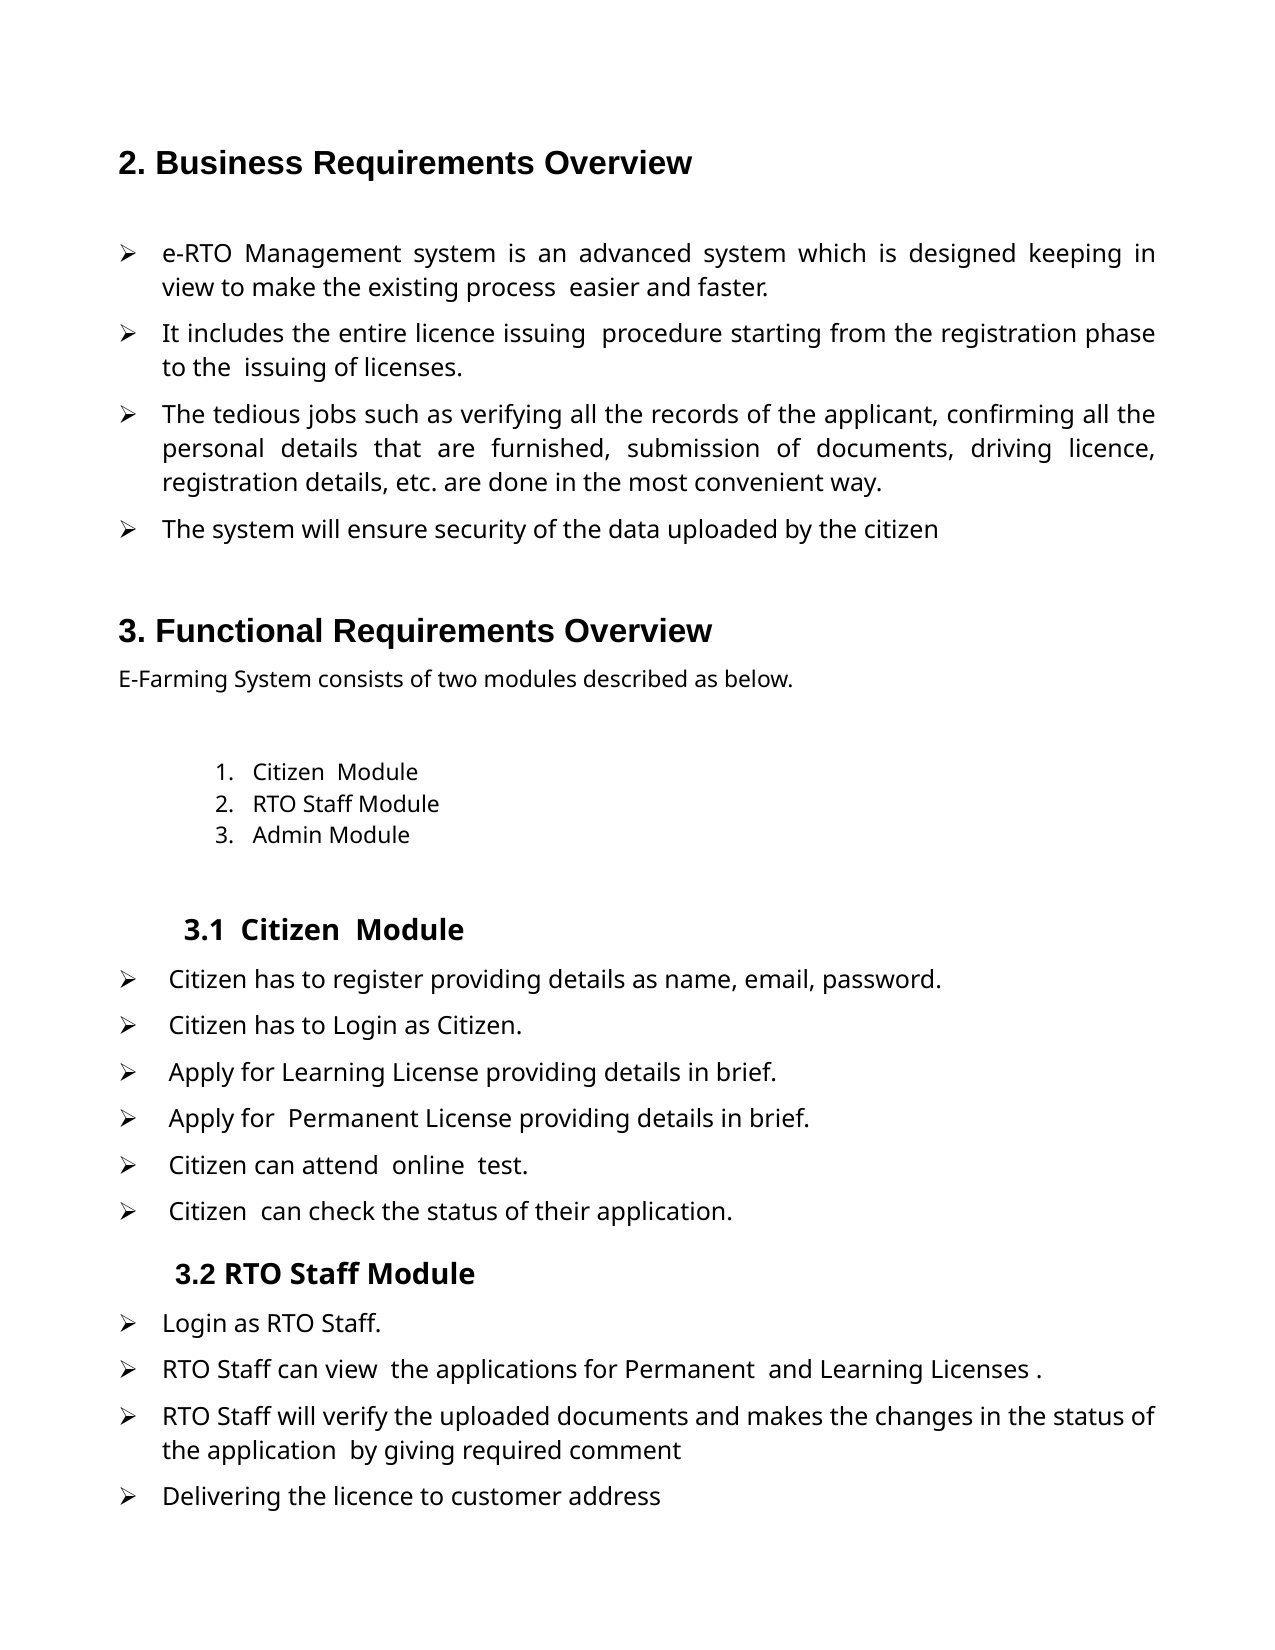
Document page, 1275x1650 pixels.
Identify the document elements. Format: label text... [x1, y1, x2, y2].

list Citizen can check the status of their application. [118, 1194, 1157, 1228]
subtitle 3.2 RTO Staff Module [118, 1253, 1157, 1293]
list It includes the entire licence issuing procedure starting from the registration phase to the issuing of licenses. [118, 316, 1157, 384]
list RTO Staff will verify the uploaded documents and makes the changes in the status of the application by giving required comment [118, 1398, 1157, 1467]
list E-Farming System consists of two modules described as below. [118, 662, 1157, 694]
list The tedious jobs such as verifying all the records of the applicant, confirming all the personal details that are furnished, submission of documents, driving licence, registration details, etc. are done in the most convenient way. [118, 397, 1157, 499]
list Delivering the licence to customer address [118, 1479, 1157, 1513]
subtitle 3.1 Citizen Module [184, 909, 1157, 949]
list Apply for Permanent License providing details in brief. [118, 1101, 1157, 1135]
subtitle 3. Functional Requirements Overview [118, 612, 1157, 650]
list RTO Staff can view the applications for Permanent and Learning Licenses . [118, 1352, 1157, 1386]
list Admin Module [215, 819, 1157, 850]
list Citizen Module [215, 756, 1157, 787]
list Apply for Learning License providing details in brief. [118, 1054, 1157, 1088]
list Citizen can attend online test. [118, 1147, 1157, 1182]
list Citizen has to register providing details as name, email, password. [118, 961, 1157, 995]
subtitle 2. Business Requirements Overview [118, 143, 1157, 182]
list The system will ensure security of the data uploaded by the citizen [118, 511, 1157, 545]
list Login as RTO Staff. [118, 1305, 1157, 1339]
list Citizen has to Login as Citizen. [118, 1008, 1157, 1042]
list RTO Staff Module [215, 787, 1157, 819]
list e-RTO Management system is an advanced system which is designed keeping in view to make the existing process easier and faster. [118, 235, 1157, 303]
